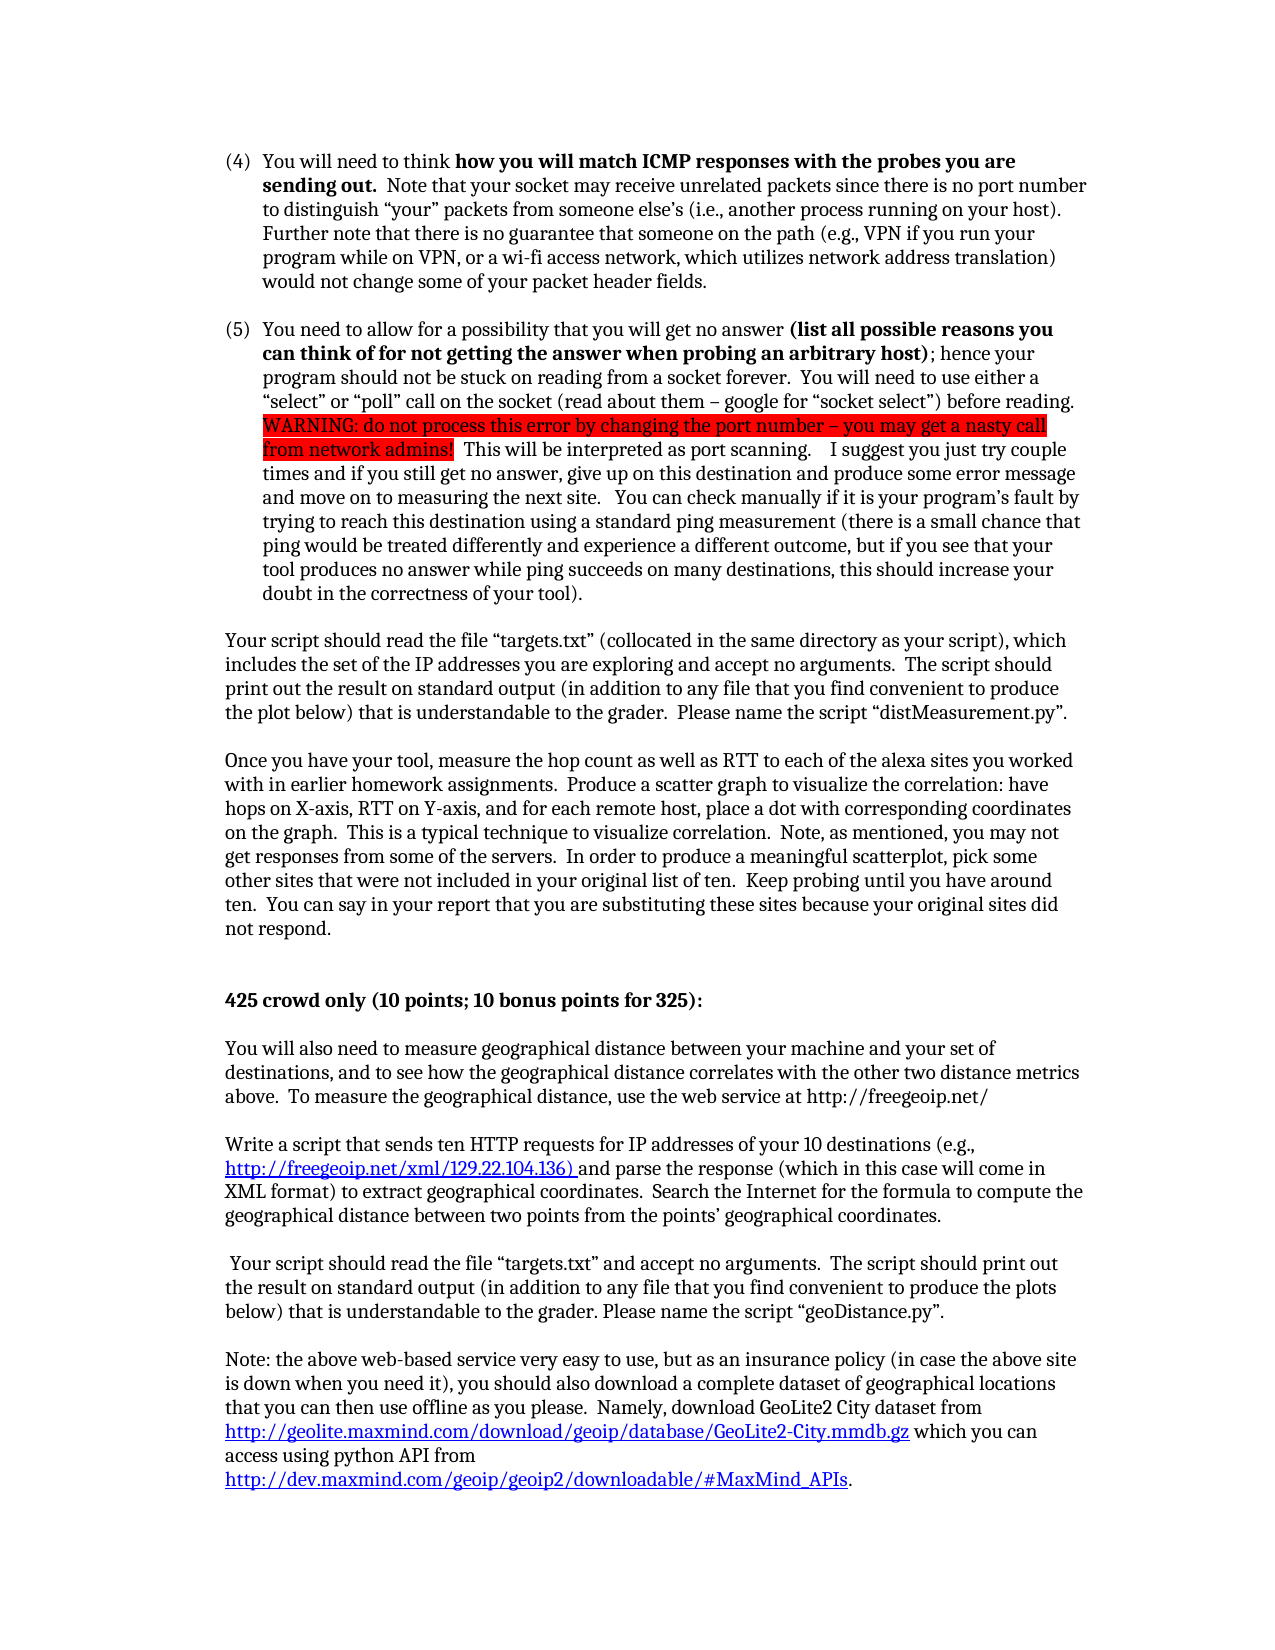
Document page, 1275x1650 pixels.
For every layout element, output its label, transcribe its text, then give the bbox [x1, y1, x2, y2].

list You need to allow for a possibility that you will get no answer (list all possible reasons you can think of for not getting the answer when probing an arbitrary host); hence your program should not be stuck on reading from a socket forever. You will need to use either a “select” or “poll” call on the socket (read about them – google for “socket select”) before reading. WARNING: do not process this error by changing the port number – you may get a nasty call from network admins! This will be interpreted as port scanning. I suggest you just try couple times and if you still get no answer, give up on this destination and produce some error message and move on to measuring the next site. You can check manually if it is your program’s fault by trying to reach this destination using a standard ping measurement (there is a small chance that ping would be treated differently and experience a different outcome, but if you see that your tool produces no answer while ping succeeds on many destinations, this should increase your doubt in the correctness of your tool). [225, 318, 1087, 605]
text 425 crowd only (10 points; 10 bonus points for 325): [225, 988, 1087, 1012]
text Note: the above web-based service very easy to use, but as an insurance policy (in case the above site is down when you need it), you should also download a complete dataset of geographical locations that you can then use offline as you please. Namely, download GeoLite2 City dataset from http://geolite.maxmind.com/download/geoip/database/GeoLite2-City.mmdb.gz which you can access using python API from http://dev.maxmind.com/geoip/geoip2/downloadable/#MaxMind_APIs. [225, 1348, 1087, 1492]
text Once you have your tool, measure the hop count as well as RTT to each of the alexa sites you worked with in earlier homework assignments. Produce a scatter graph to visualize the correlation: have hops on X-axis, RTT on Y-axis, and for each remote host, place a dot with corresponding coordinates on the graph. This is a typical technique to visualize correlation. Note, as mentioned, you may not get responses from some of the servers. In order to produce a meaningful scatterplot, pick some other sites that were not included in your original list of ten. Keep probing until you have around ten. You can say in your report that you are substituting these sites because your original sites did not respond. [225, 749, 1087, 941]
text Your script should read the file “targets.txt” and accept no arguments. The script should print out the result on standard output (in addition to any file that you find convenient to produce the plots below) that is understandable to the grader. Please name the script “geoDistance.py”. [225, 1252, 1087, 1324]
text Your script should read the file “targets.txt” (collocated in the same directory as your script), which includes the set of the IP addresses you are exploring and accept no arguments. The script should print out the result on standard output (in addition to any file that you find convenient to produce the plot below) that is understandable to the grader. Please name the script “distMeasurement.py”. [225, 629, 1087, 725]
list You will need to think how you will match ICMP responses with the probes you are sending out. Note that your socket may receive unrelated packets since there is no port number to distinguish “your” packets from someone else’s (i.e., another process running on your host). Further note that there is no guarantee that someone on the path (e.g., VPN if you run your program while on VPN, or a wi-fi access network, which utilizes network address translation) would not change some of your packet header fields. [225, 150, 1087, 294]
text Write a script that sends ten HTTP requests for IP addresses of your 10 destinations (e.g., http://freegeoip.net/xml/129.22.104.136) and parse the response (which in this case will come in XML format) to extract geographical coordinates. Search the Internet for the formula to compute the geographical distance between two points from the points’ geographical coordinates. [225, 1132, 1087, 1228]
text You will also need to measure geographical distance between your machine and your set of destinations, and to see how the geographical distance correlates with the other two distance metrics above. To measure the geographical distance, use the web service at http://freegeoip.net/ [225, 1036, 1087, 1108]
